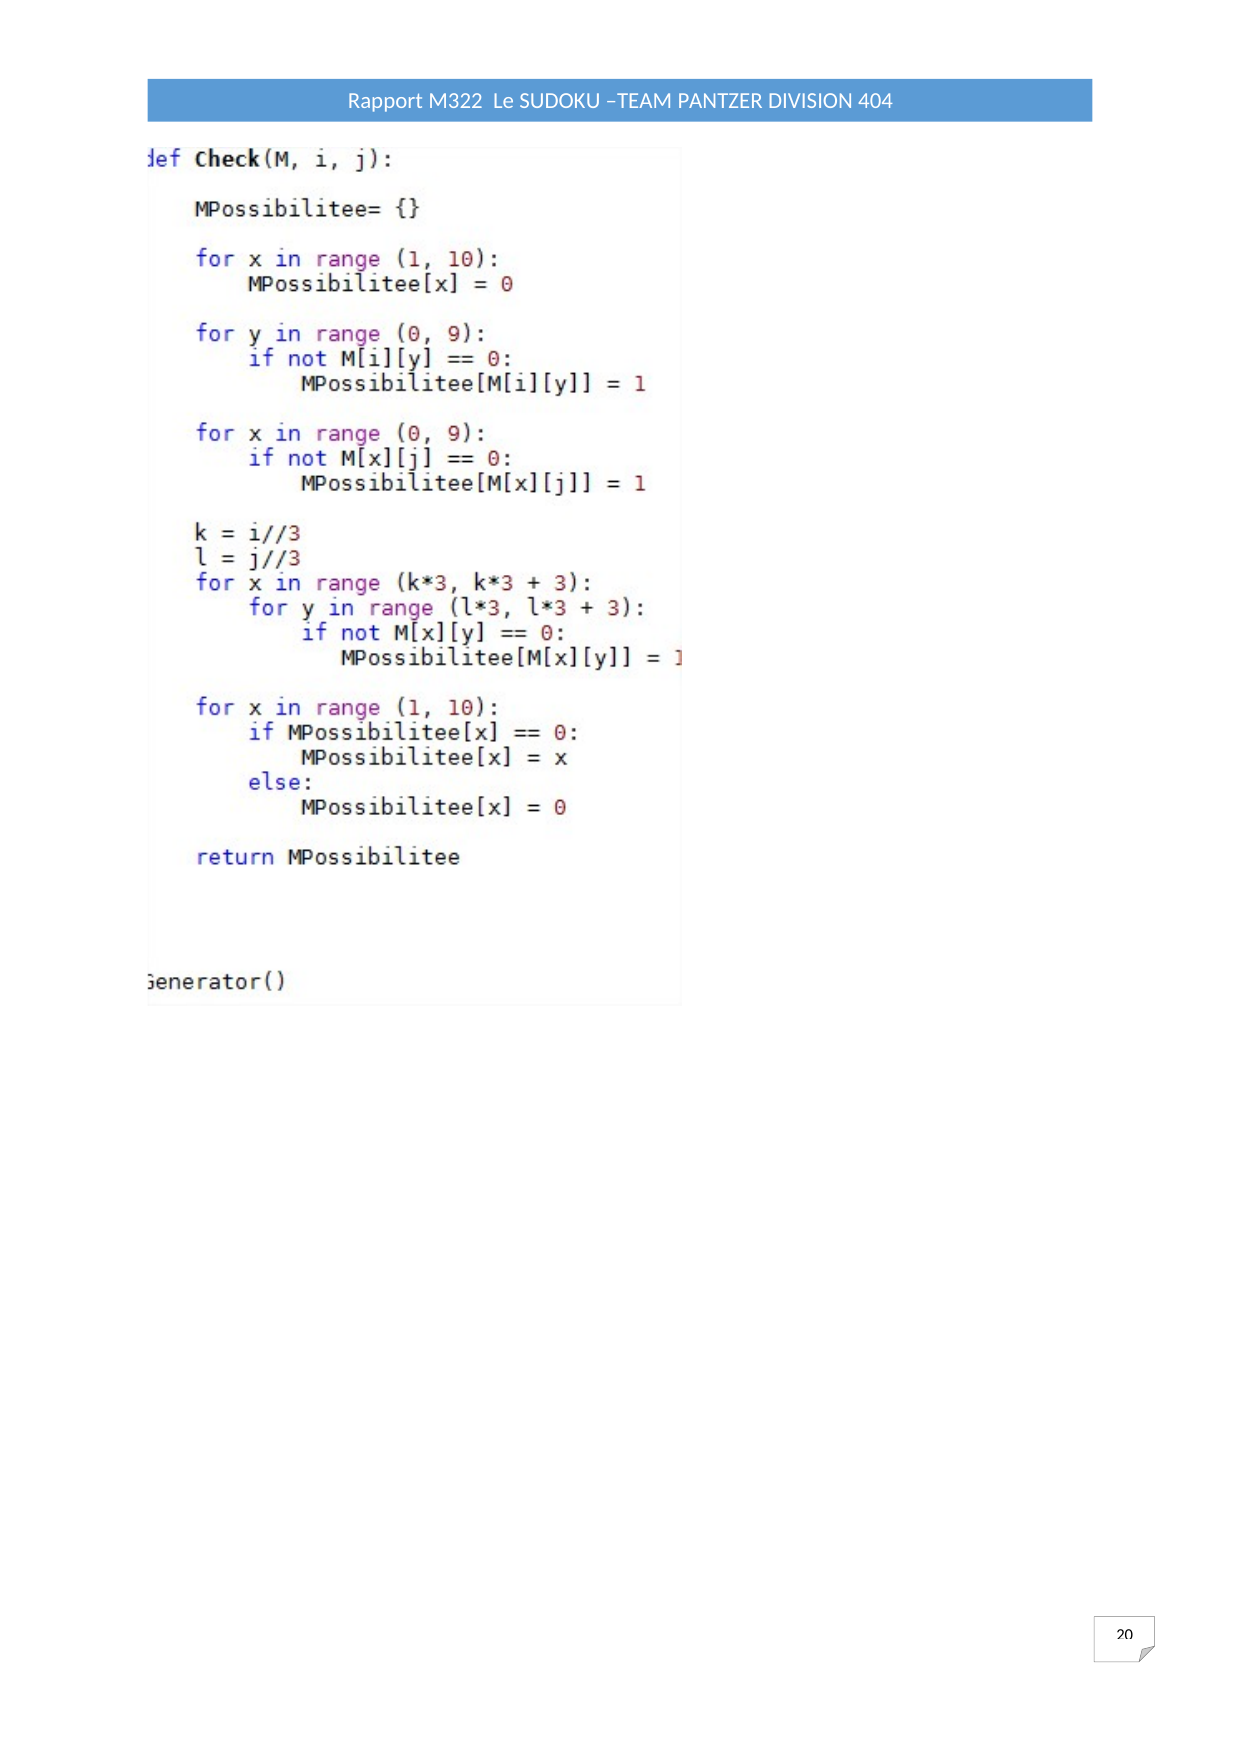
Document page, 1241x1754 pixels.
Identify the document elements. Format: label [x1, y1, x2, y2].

picture [147, 147, 682, 1006]
